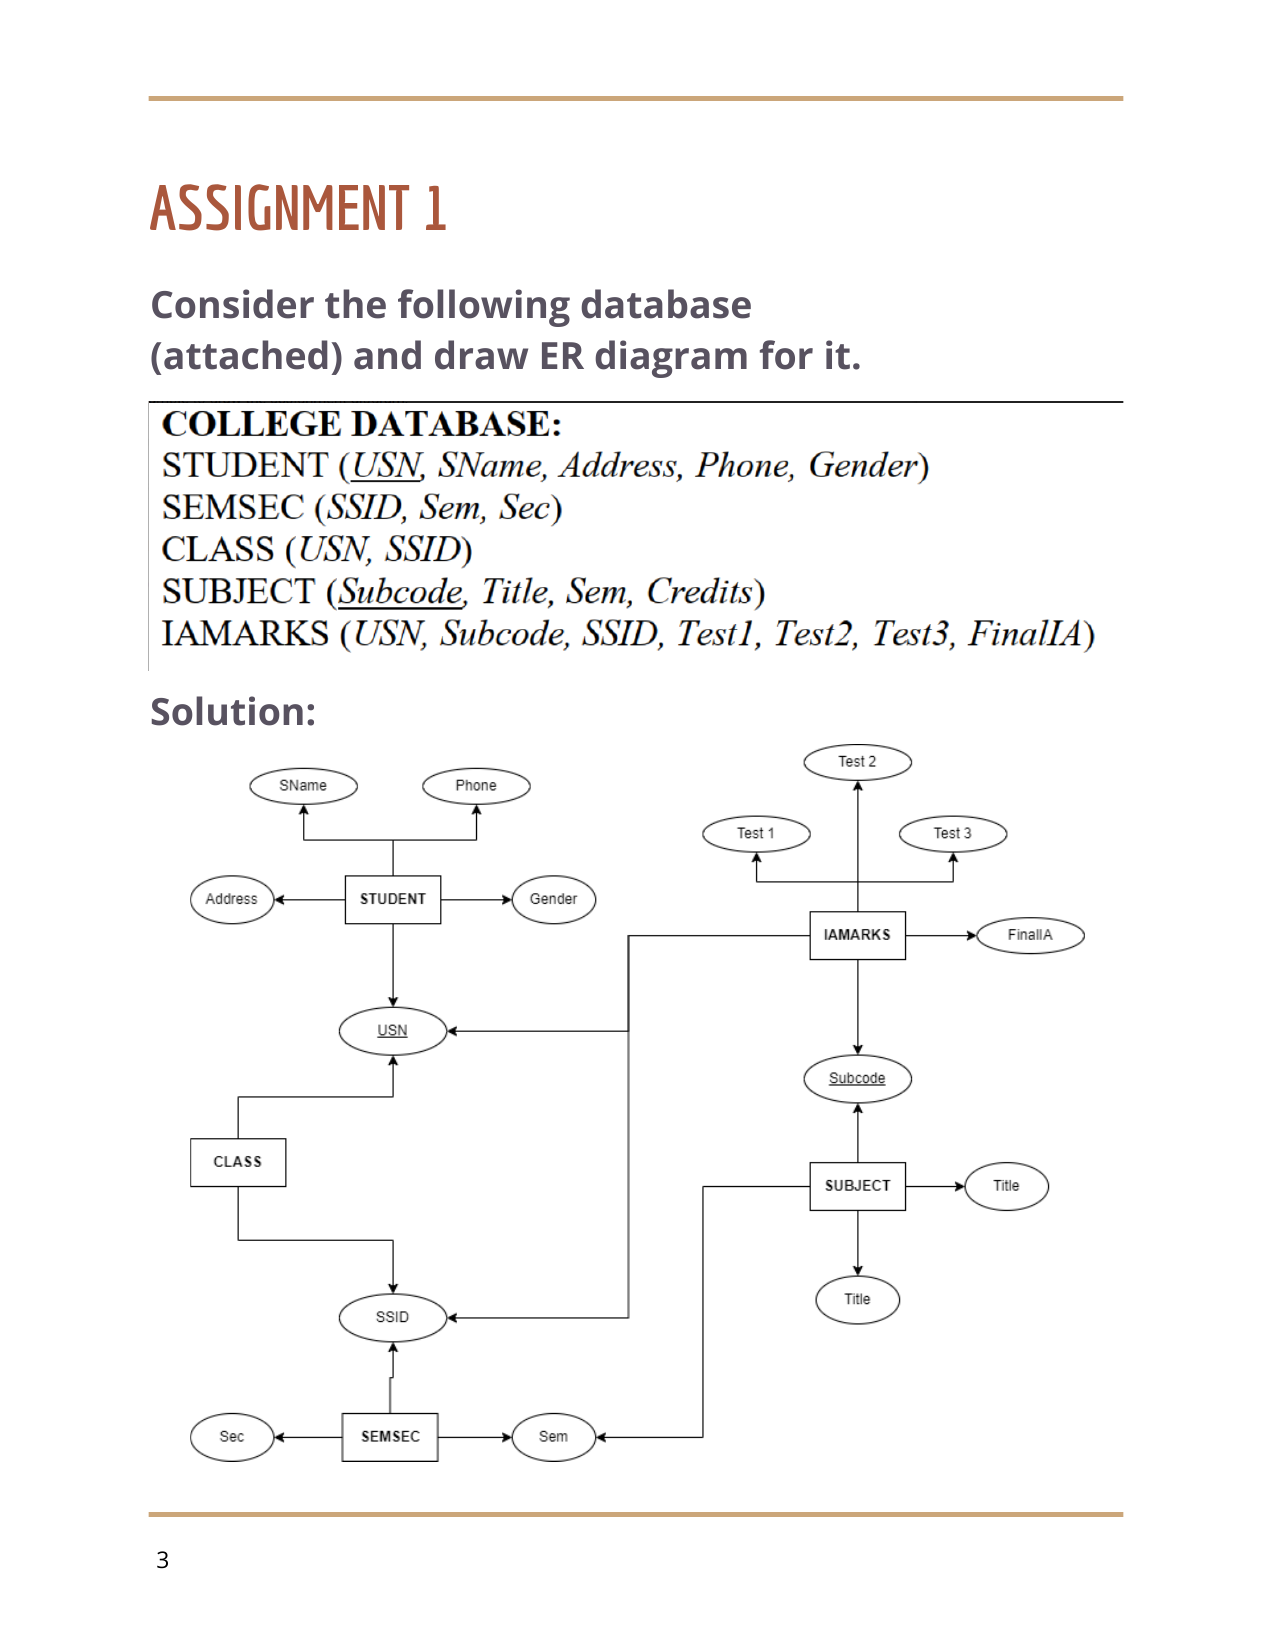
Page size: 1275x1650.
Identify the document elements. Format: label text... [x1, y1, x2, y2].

subtitle ASSIGNMENT 1 [148, 171, 1125, 243]
picture [148, 96, 1124, 101]
picture [148, 1512, 1124, 1517]
picture [148, 401, 1124, 671]
subtitle Solution: [150, 686, 939, 737]
picture [190, 744, 1085, 1462]
subtitle Consider the following database (attached) and draw ER diagram for it. [150, 278, 939, 381]
